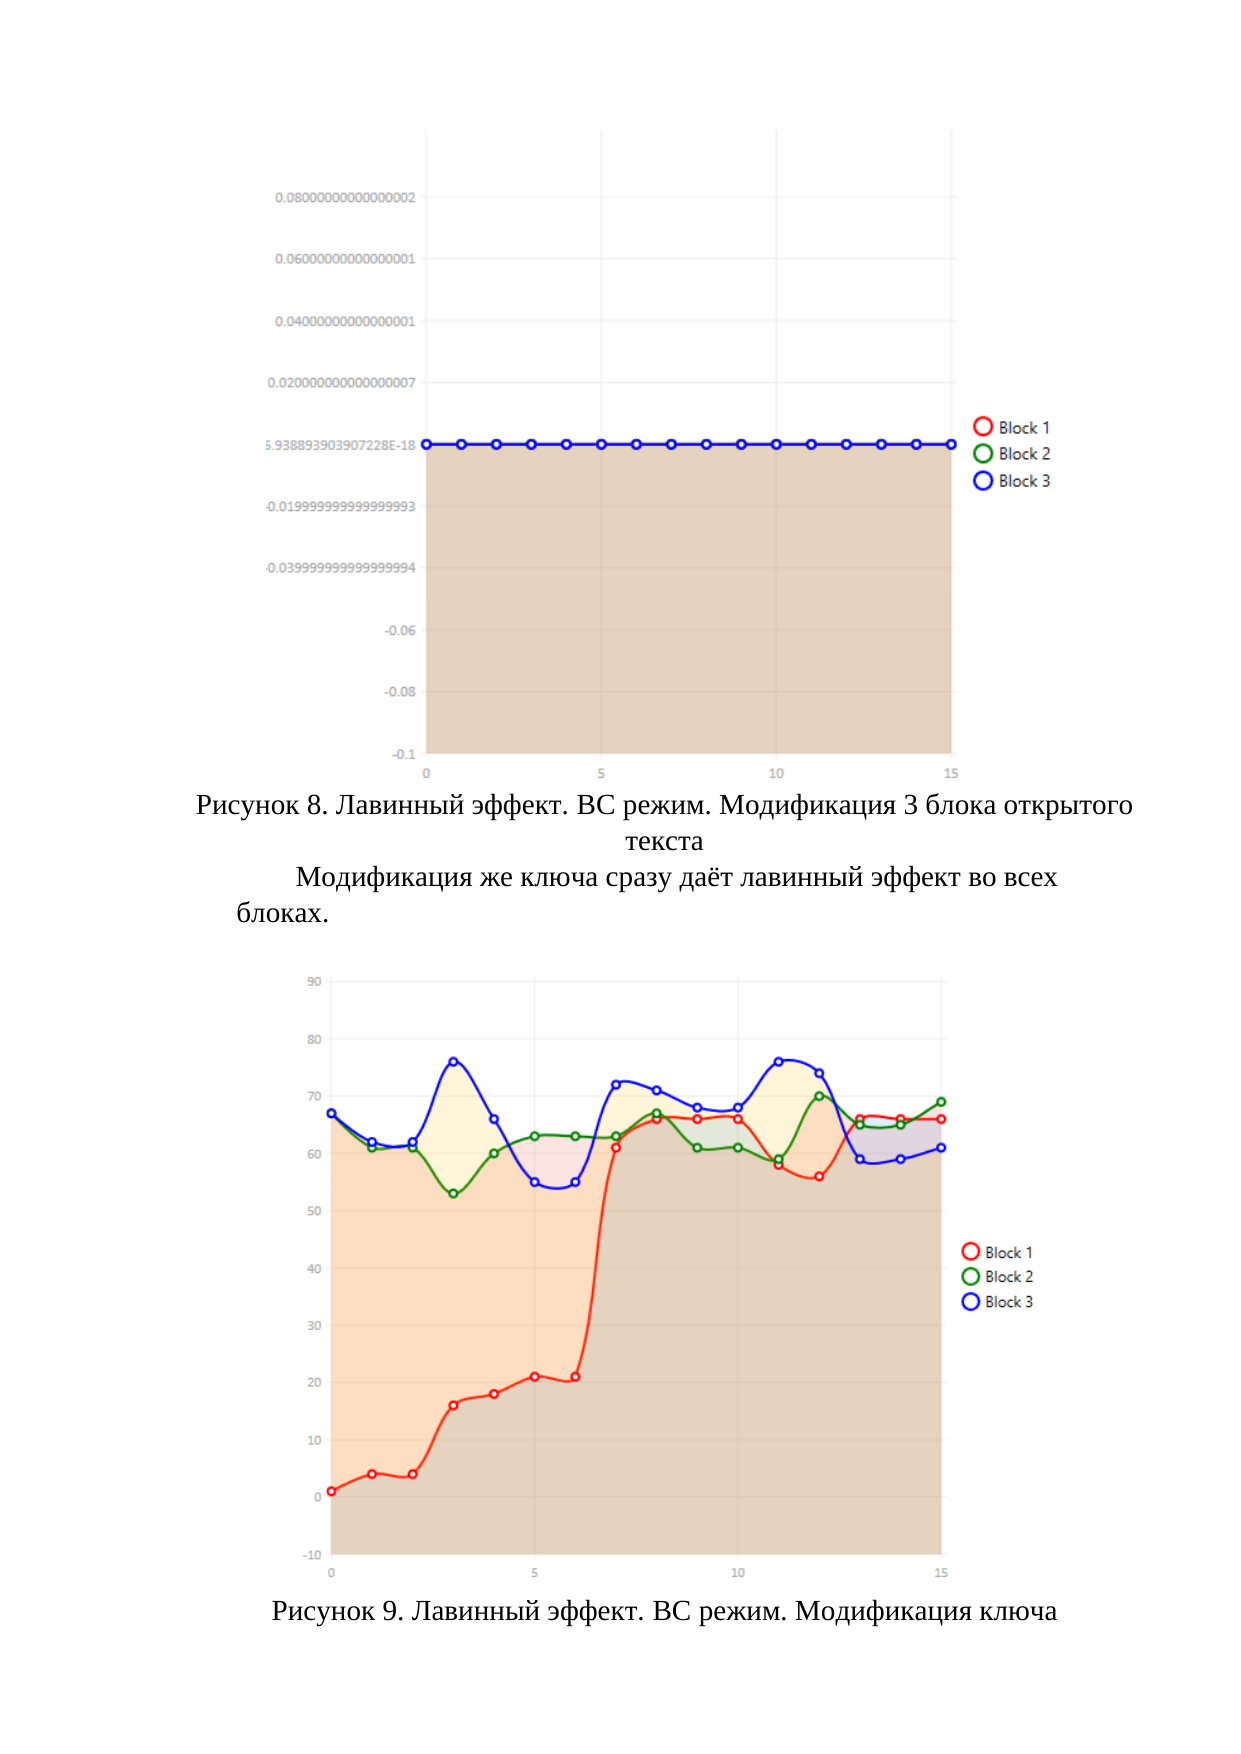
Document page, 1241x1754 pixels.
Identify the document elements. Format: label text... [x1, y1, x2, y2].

list Рисунок 8. Лавинный эффект. BC режим. Модификация 3 блока открытого текста [177, 787, 1152, 856]
list Модификация же ключа сразу даёт лавинный эффект во всех блоках. [236, 859, 1152, 929]
list Рисунок 9. Лавинный эффект. BC режим. Модификация ключа [177, 1593, 1152, 1627]
picture [266, 118, 1063, 785]
picture [288, 967, 1041, 1591]
